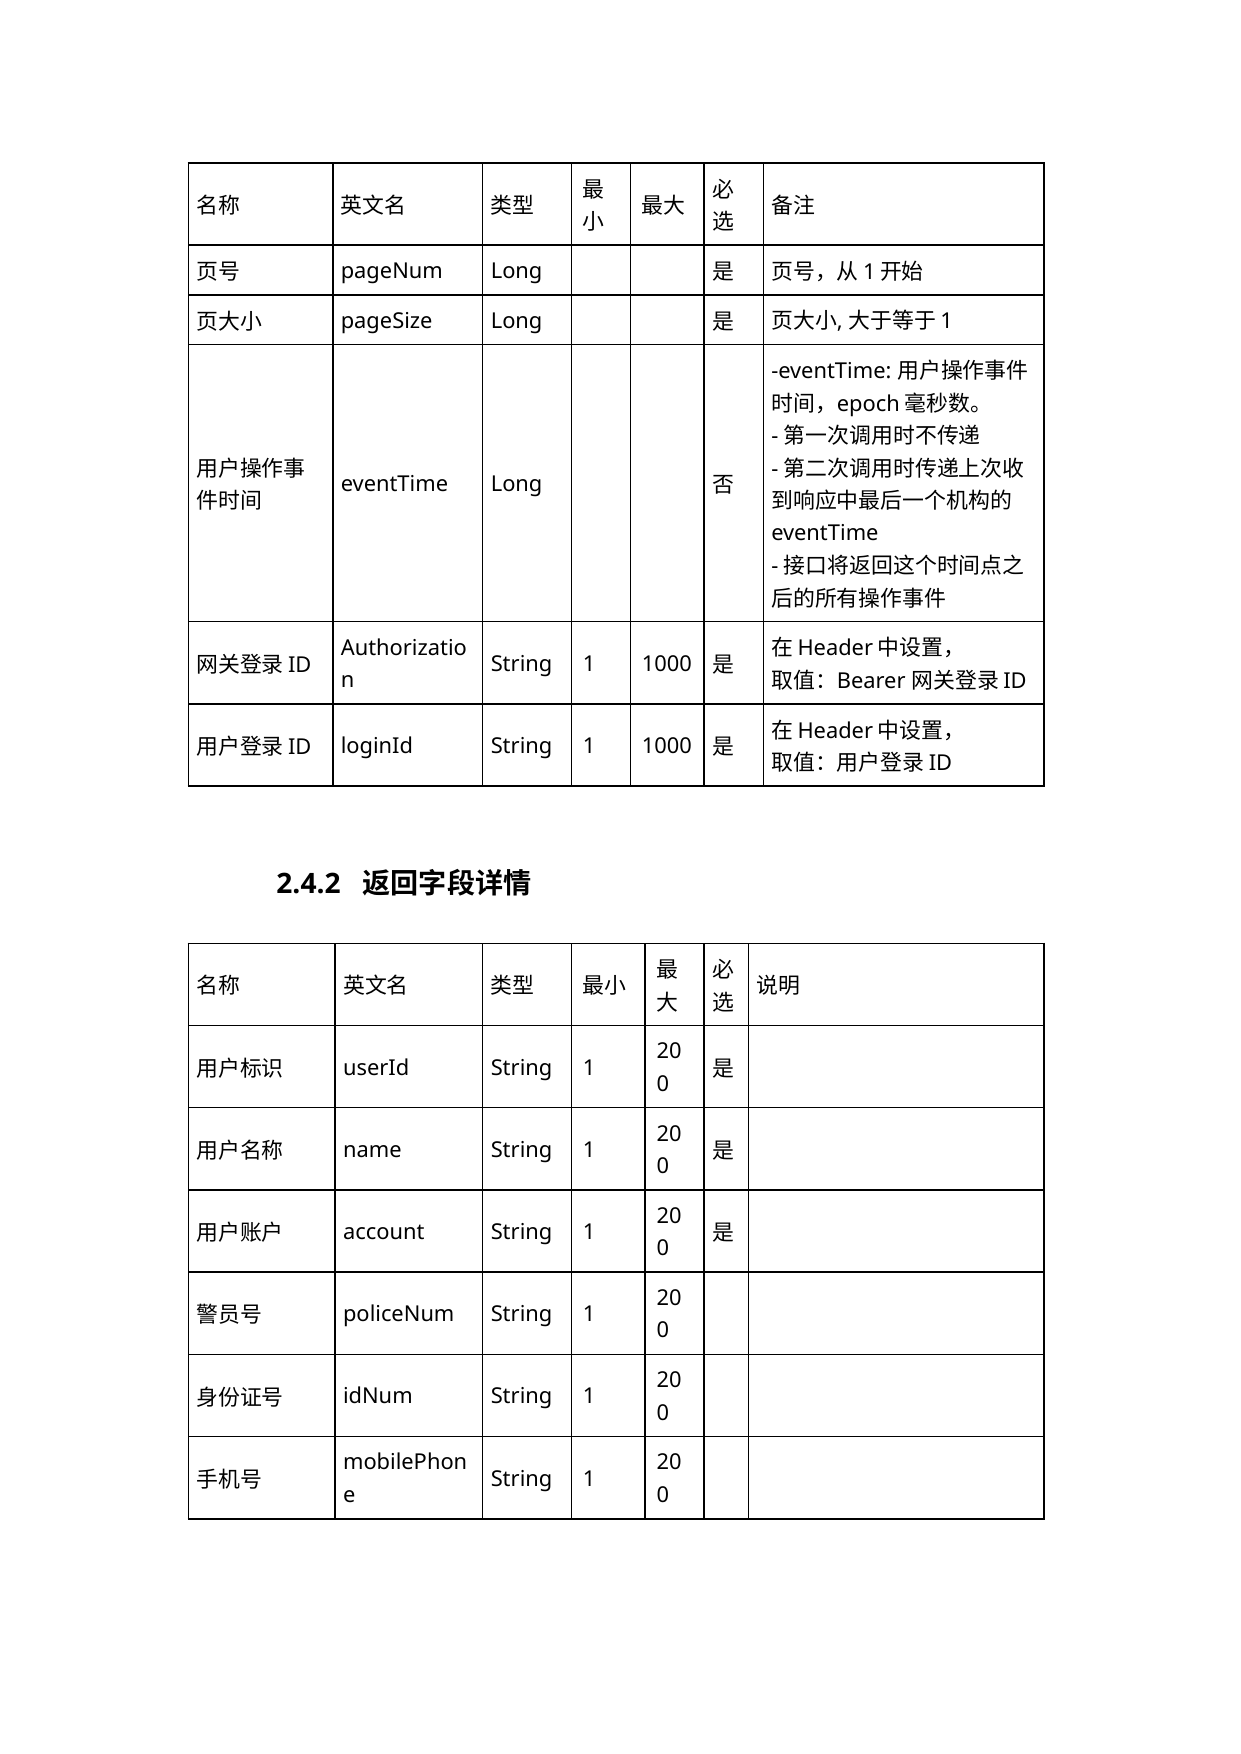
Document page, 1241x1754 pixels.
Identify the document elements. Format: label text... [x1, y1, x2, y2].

table_cell 1000 [631, 705, 703, 785]
table_cell 1 [572, 705, 630, 785]
table_cell userId [336, 1026, 482, 1107]
table_cell 1 [572, 1437, 644, 1518]
table_cell 200 [646, 1355, 703, 1436]
table_cell 用户登录ID [189, 705, 332, 785]
table_cell idNum [336, 1355, 482, 1436]
table_cell loginId [334, 705, 482, 785]
table_header 备注 [764, 164, 1043, 244]
table_cell [749, 1355, 1043, 1436]
table_cell 1 [572, 1355, 644, 1436]
table_cell Long [483, 345, 571, 621]
table_cell 页号，从1开始 [764, 246, 1043, 294]
table_header 类型 [483, 944, 571, 1025]
subtitle 返回字段详情 [276, 848, 1053, 913]
table_cell -eventTime: 用户操作事件时间，epoch毫秒数。 - 第一次调用时不传递 - 第二次调用时传递上次收到响应中最后一个机构的eventTime - 接口将返回这个时间点之后的所有操作事件 [764, 345, 1043, 621]
table_cell Authorization [334, 622, 482, 703]
table_cell 1 [572, 1108, 644, 1189]
table_cell pageSize [334, 296, 482, 343]
table_header 名称 [189, 164, 332, 244]
table_cell 1 [572, 1026, 644, 1107]
table_cell [631, 345, 703, 621]
table_cell Long [483, 296, 571, 343]
table_cell [631, 296, 703, 343]
table_cell 是 [705, 622, 763, 703]
table_header 必选 [705, 164, 763, 244]
table_cell String [483, 1355, 571, 1436]
table_cell 200 [646, 1437, 703, 1518]
table_cell [749, 1437, 1043, 1518]
table_cell 1 [572, 622, 630, 703]
table_cell 否 [705, 345, 763, 621]
table_cell [572, 296, 630, 343]
table_cell 1 [572, 1191, 644, 1271]
table_cell policeNum [336, 1273, 482, 1353]
table_cell 用户账户 [189, 1191, 334, 1271]
table_cell [749, 1026, 1043, 1107]
table_cell 200 [646, 1108, 703, 1189]
table_cell [749, 1108, 1043, 1189]
table_cell String [483, 1108, 571, 1189]
table_cell name [336, 1108, 482, 1189]
table_cell Long [483, 246, 571, 294]
table_cell 网关登录ID [189, 622, 332, 703]
table_cell 200 [646, 1191, 703, 1271]
table_cell [572, 345, 630, 621]
table_cell 页号 [189, 246, 332, 294]
table_header 英文名 [336, 944, 482, 1025]
table_cell [749, 1273, 1043, 1353]
table_cell 1000 [631, 622, 703, 703]
table_cell 是 [705, 1108, 748, 1189]
table_cell pageNum [334, 246, 482, 294]
table_cell [705, 1437, 748, 1518]
table_cell [572, 246, 630, 294]
table_cell String [483, 705, 571, 785]
table_cell 200 [646, 1273, 703, 1353]
table_cell String [483, 1437, 571, 1518]
table_cell 是 [705, 1191, 748, 1271]
table_cell [749, 1191, 1043, 1271]
table_cell 用户名称 [189, 1108, 334, 1189]
table_header 名称 [189, 944, 334, 1025]
table_cell 用户标识 [189, 1026, 334, 1107]
table_cell 警员号 [189, 1273, 334, 1353]
table_cell 是 [705, 246, 763, 294]
table_cell 是 [705, 296, 763, 343]
table_cell mobilePhone [336, 1437, 482, 1518]
table_cell String [483, 1191, 571, 1271]
table_cell [705, 1273, 748, 1353]
table_cell 用户操作事件时间 [189, 345, 332, 621]
table_cell 身份证号 [189, 1355, 334, 1436]
table_cell 页大小, 大于等于1 [764, 296, 1043, 343]
table_cell 200 [646, 1026, 703, 1107]
table_header 说明 [749, 944, 1043, 1025]
table_cell 在Header中设置， 取值：用户登录ID [764, 705, 1043, 785]
table_cell eventTime [334, 345, 482, 621]
table_cell String [483, 1273, 571, 1353]
table_header 最小 [572, 164, 630, 244]
table_cell account [336, 1191, 482, 1271]
table_cell 手机号 [189, 1437, 334, 1518]
table_cell String [483, 1026, 571, 1107]
table_header 最小 [572, 944, 644, 1025]
table_cell 是 [705, 705, 763, 785]
table_cell [631, 246, 703, 294]
table_cell 是 [705, 1026, 748, 1107]
table_cell 1 [572, 1273, 644, 1353]
table_header 英文名 [334, 164, 482, 244]
table_cell [705, 1355, 748, 1436]
table_header 必选 [705, 944, 748, 1025]
table_cell 页大小 [189, 296, 332, 343]
table_header 最大 [631, 164, 703, 244]
table_cell 在Header中设置， 取值：Bearer 网关登录ID [764, 622, 1043, 703]
table_header 最大 [646, 944, 703, 1025]
table_header 类型 [483, 164, 571, 244]
table_cell String [483, 622, 571, 703]
